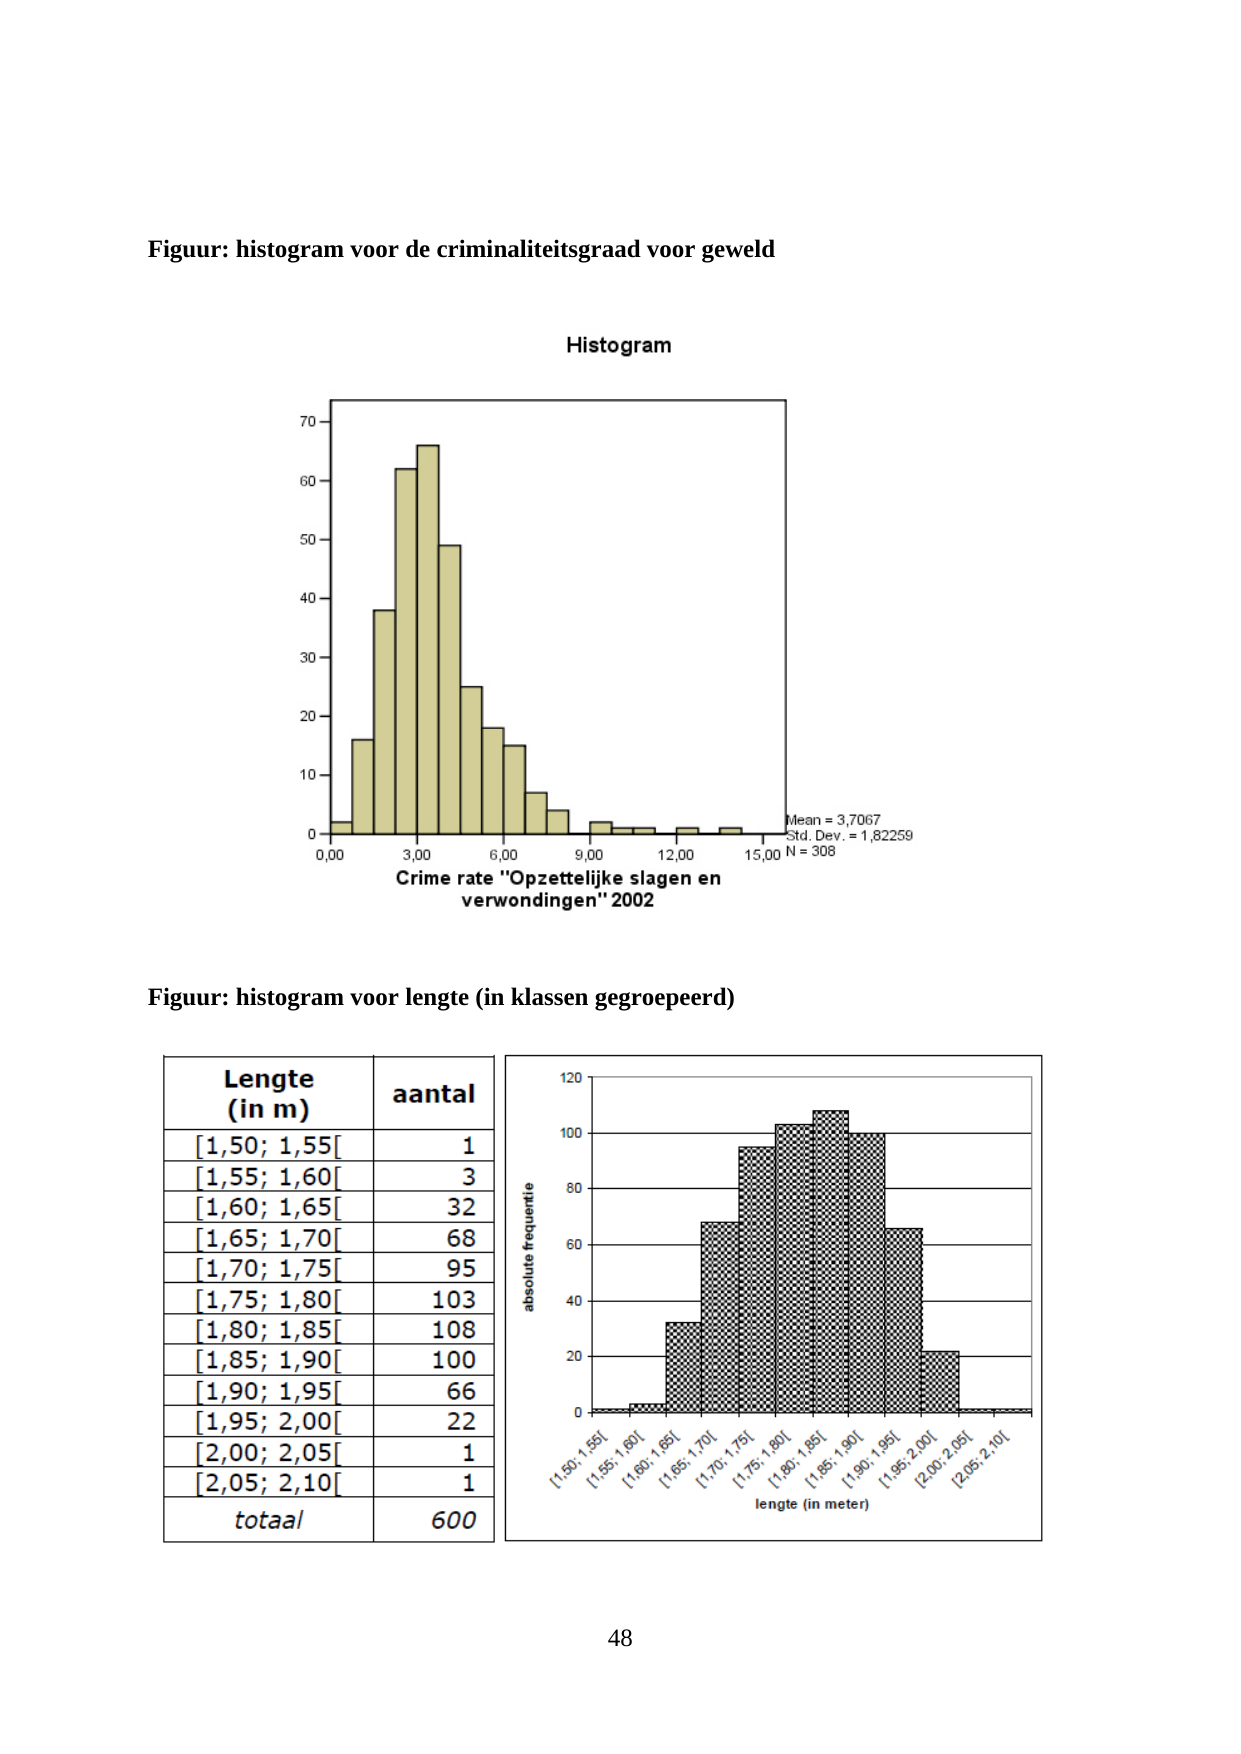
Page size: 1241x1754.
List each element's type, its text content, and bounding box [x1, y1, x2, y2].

text Figuur: histogram voor de criminaliteitsgraad voor geweld [148, 234, 1093, 263]
picture [287, 277, 954, 925]
text Figuur: histogram voor lengte (in klassen gegroepeerd) [148, 982, 1093, 1011]
